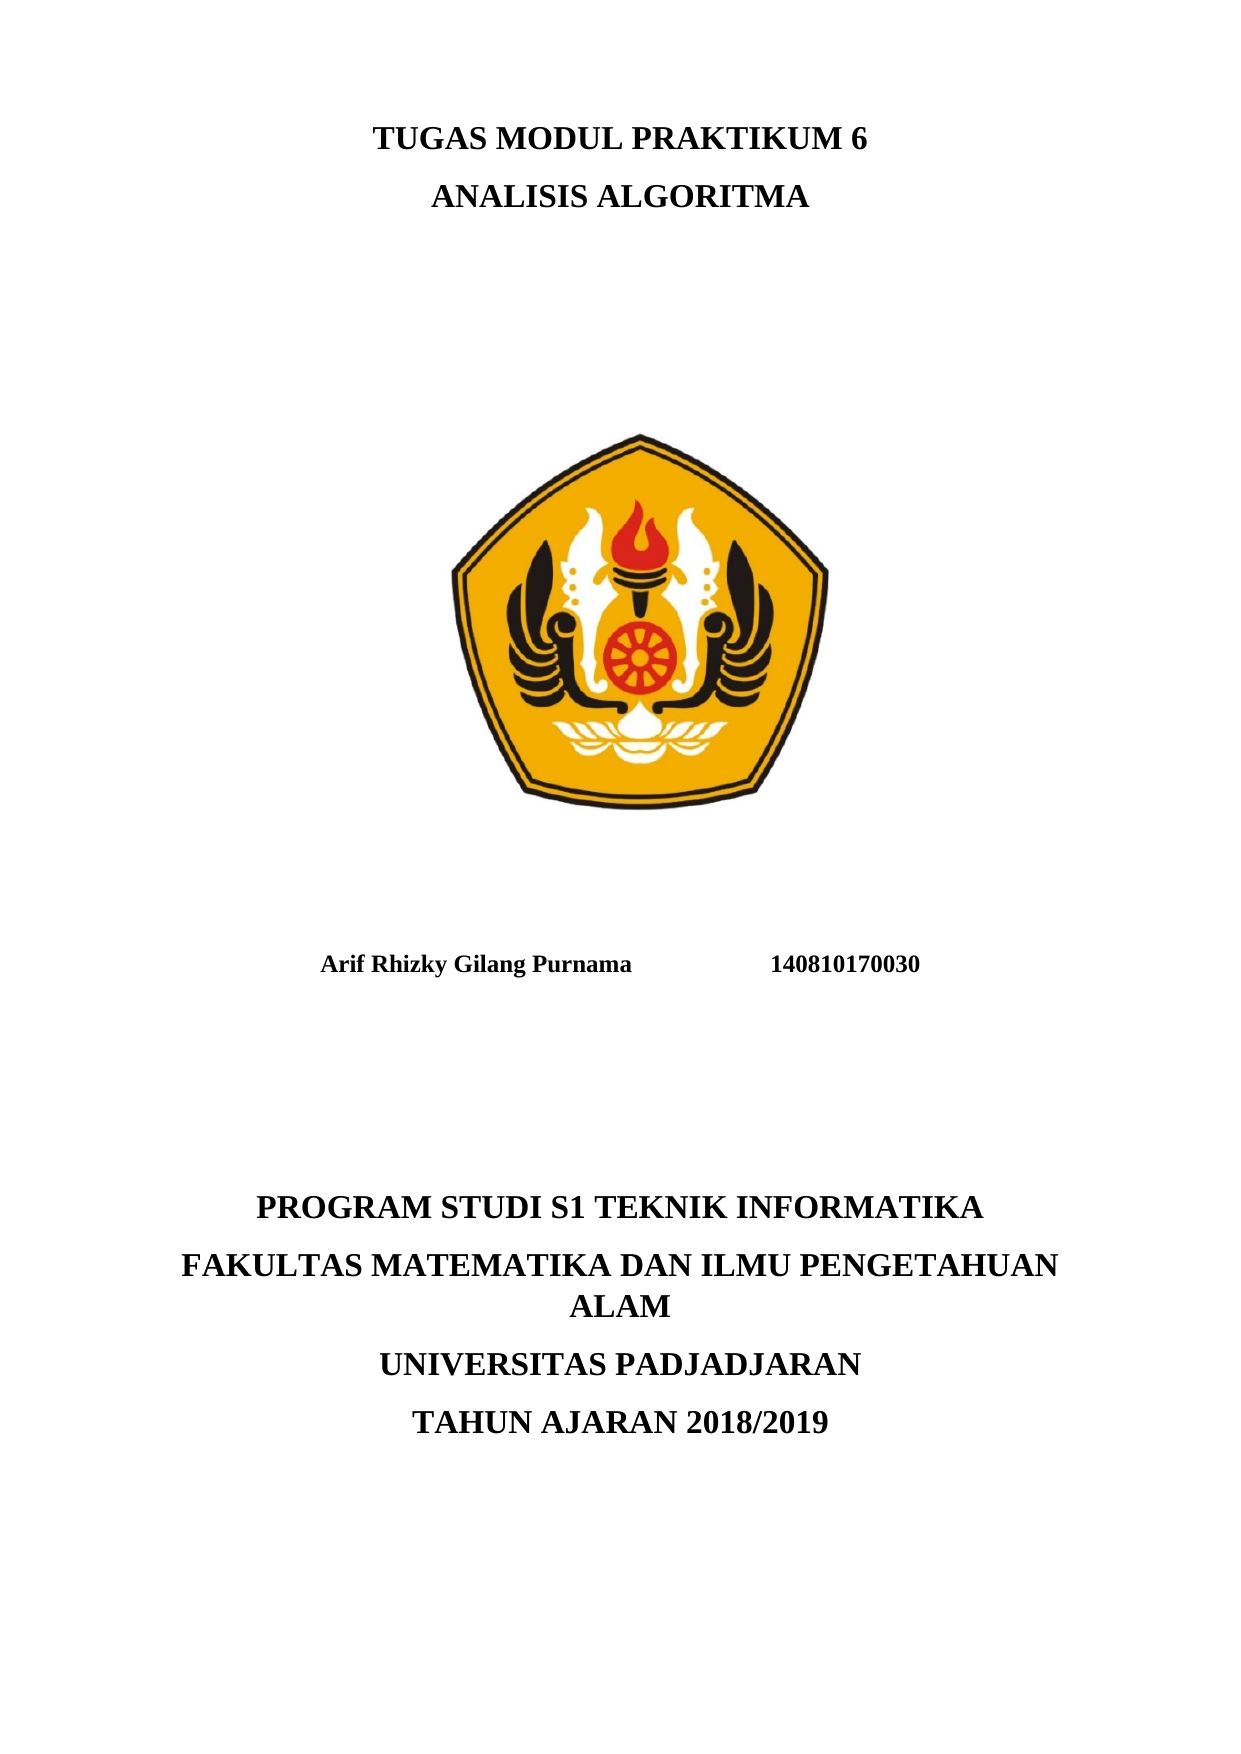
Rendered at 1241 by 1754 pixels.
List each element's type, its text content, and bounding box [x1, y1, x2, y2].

text FAKULTAS MATEMATIKA DAN ILMU PENGETAHUAN ALAM [150, 1245, 1090, 1325]
text PROGRAM STUDI S1 TEKNIK INFORMATIKA [150, 1187, 1090, 1226]
text ANALISIS ALGORITMA [150, 176, 1090, 214]
text Arif Rhizky Gilang Purnama 140810170030 [150, 949, 1090, 977]
text TAHUN AJARAN 2018/2019 [150, 1403, 1090, 1441]
text TUGAS MODUL PRAKTIKUM 6 [150, 118, 1090, 157]
text UNIVERSITAS PADJADJARAN [150, 1344, 1090, 1383]
picture [397, 412, 883, 832]
